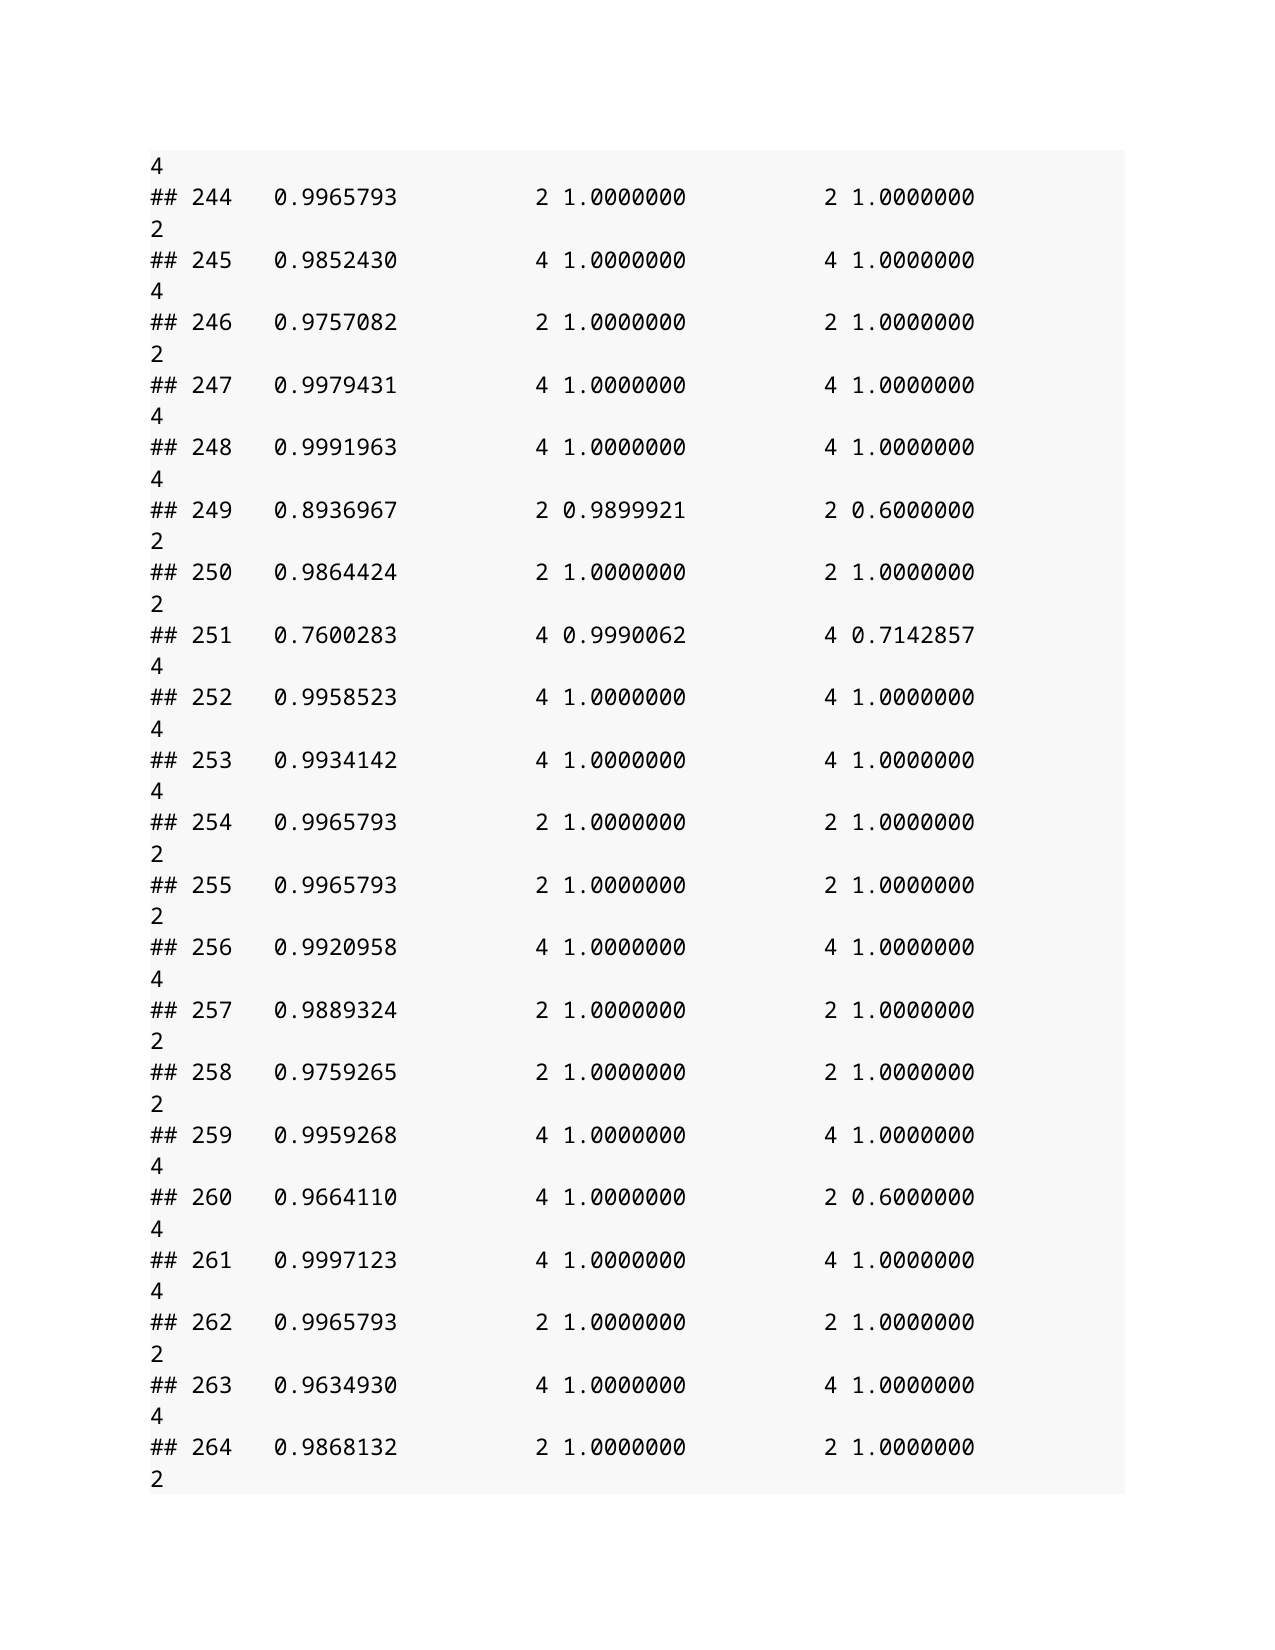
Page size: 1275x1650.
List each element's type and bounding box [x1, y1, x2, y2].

text [150, 150, 1125, 1494]
